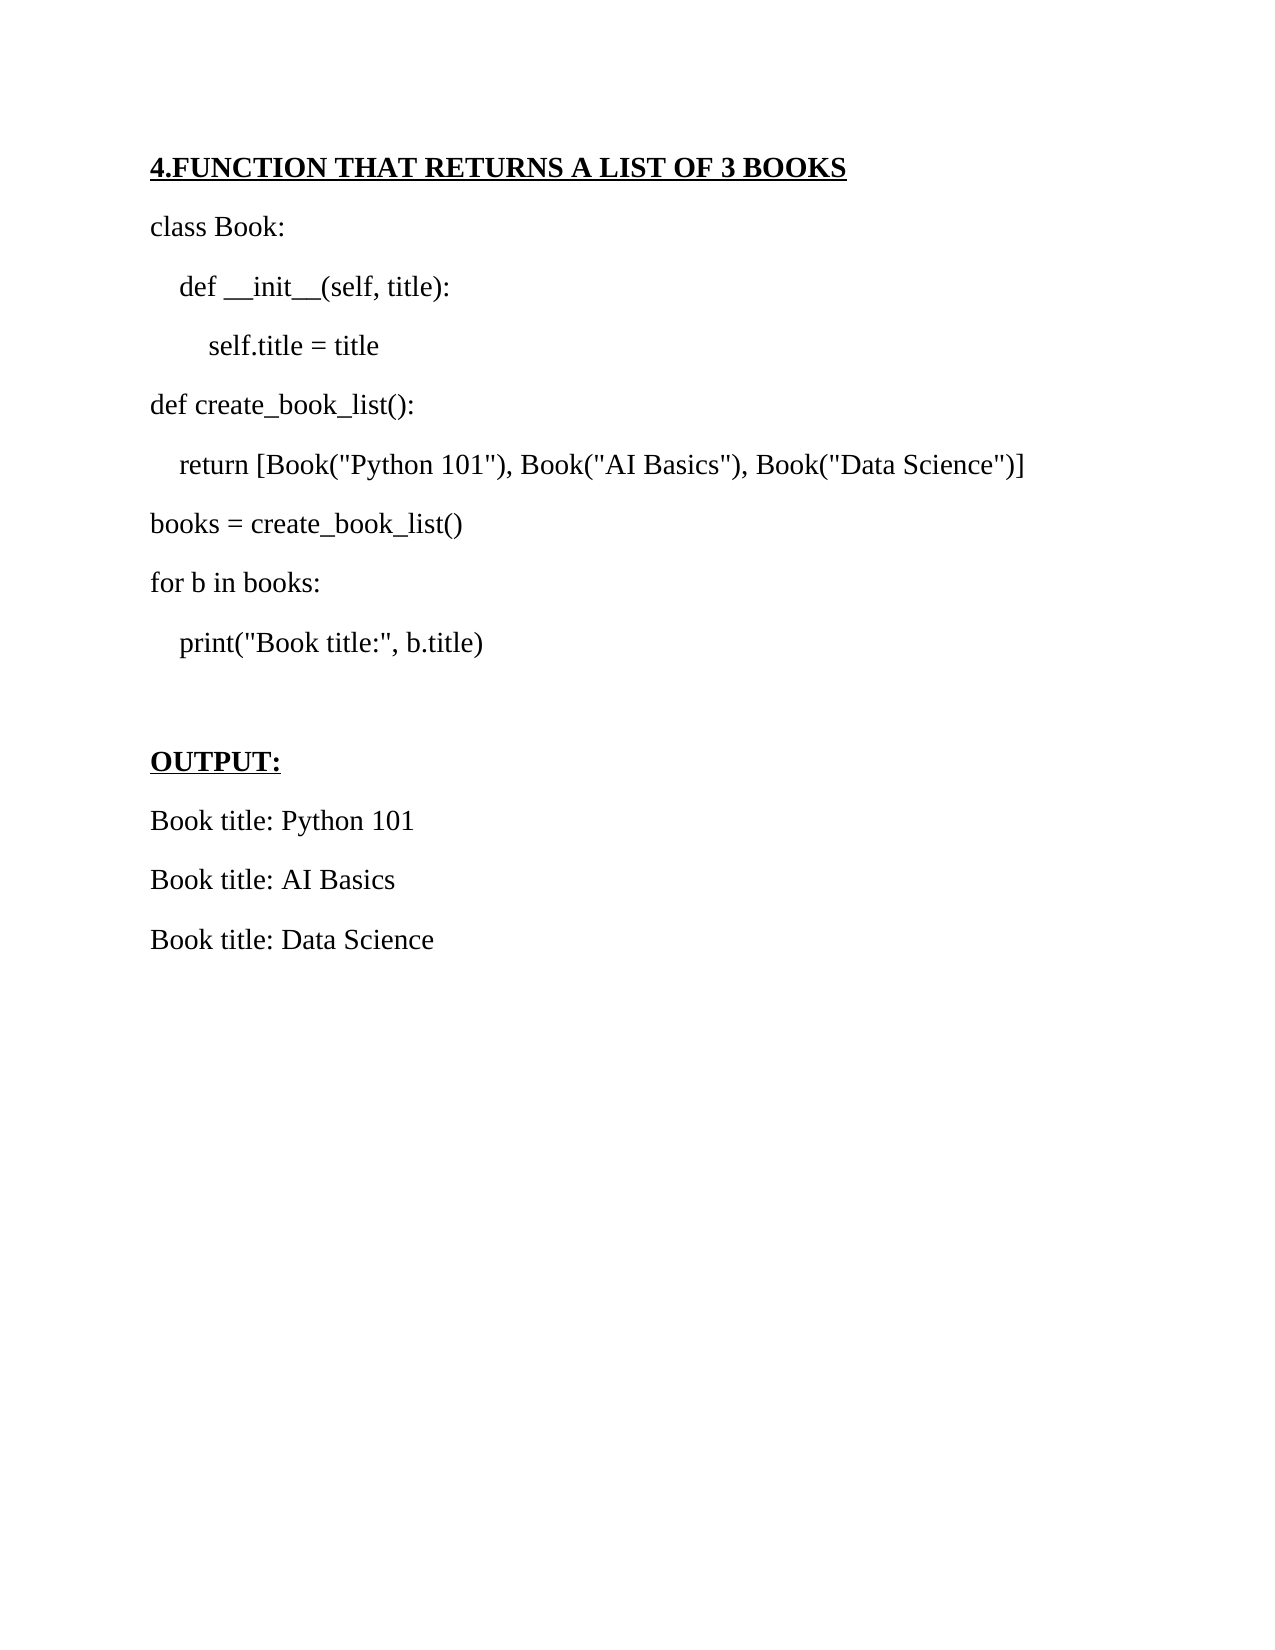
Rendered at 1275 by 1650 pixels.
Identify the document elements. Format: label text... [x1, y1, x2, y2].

text Book title: Data Science [150, 922, 1125, 955]
text for b in books: [150, 566, 1125, 599]
text Book title: Python 101 [150, 803, 1125, 837]
text self.title = title [150, 328, 1125, 362]
text books = create_book_list() [150, 506, 1125, 540]
text print("Book title:", b.title) [150, 625, 1125, 658]
text return [Book("Python 101"), Book("AI Basics"), Book("Data Science")] [150, 447, 1125, 480]
text class Book: [150, 209, 1125, 243]
text OUTPUT: [150, 744, 1125, 777]
text def __init__(self, title): [150, 269, 1125, 302]
text Book title: AI Basics [150, 862, 1125, 896]
text 4.FUNCTION THAT RETURNS A LIST OF 3 BOOKS [150, 150, 1125, 183]
text def create_book_list(): [150, 387, 1125, 421]
